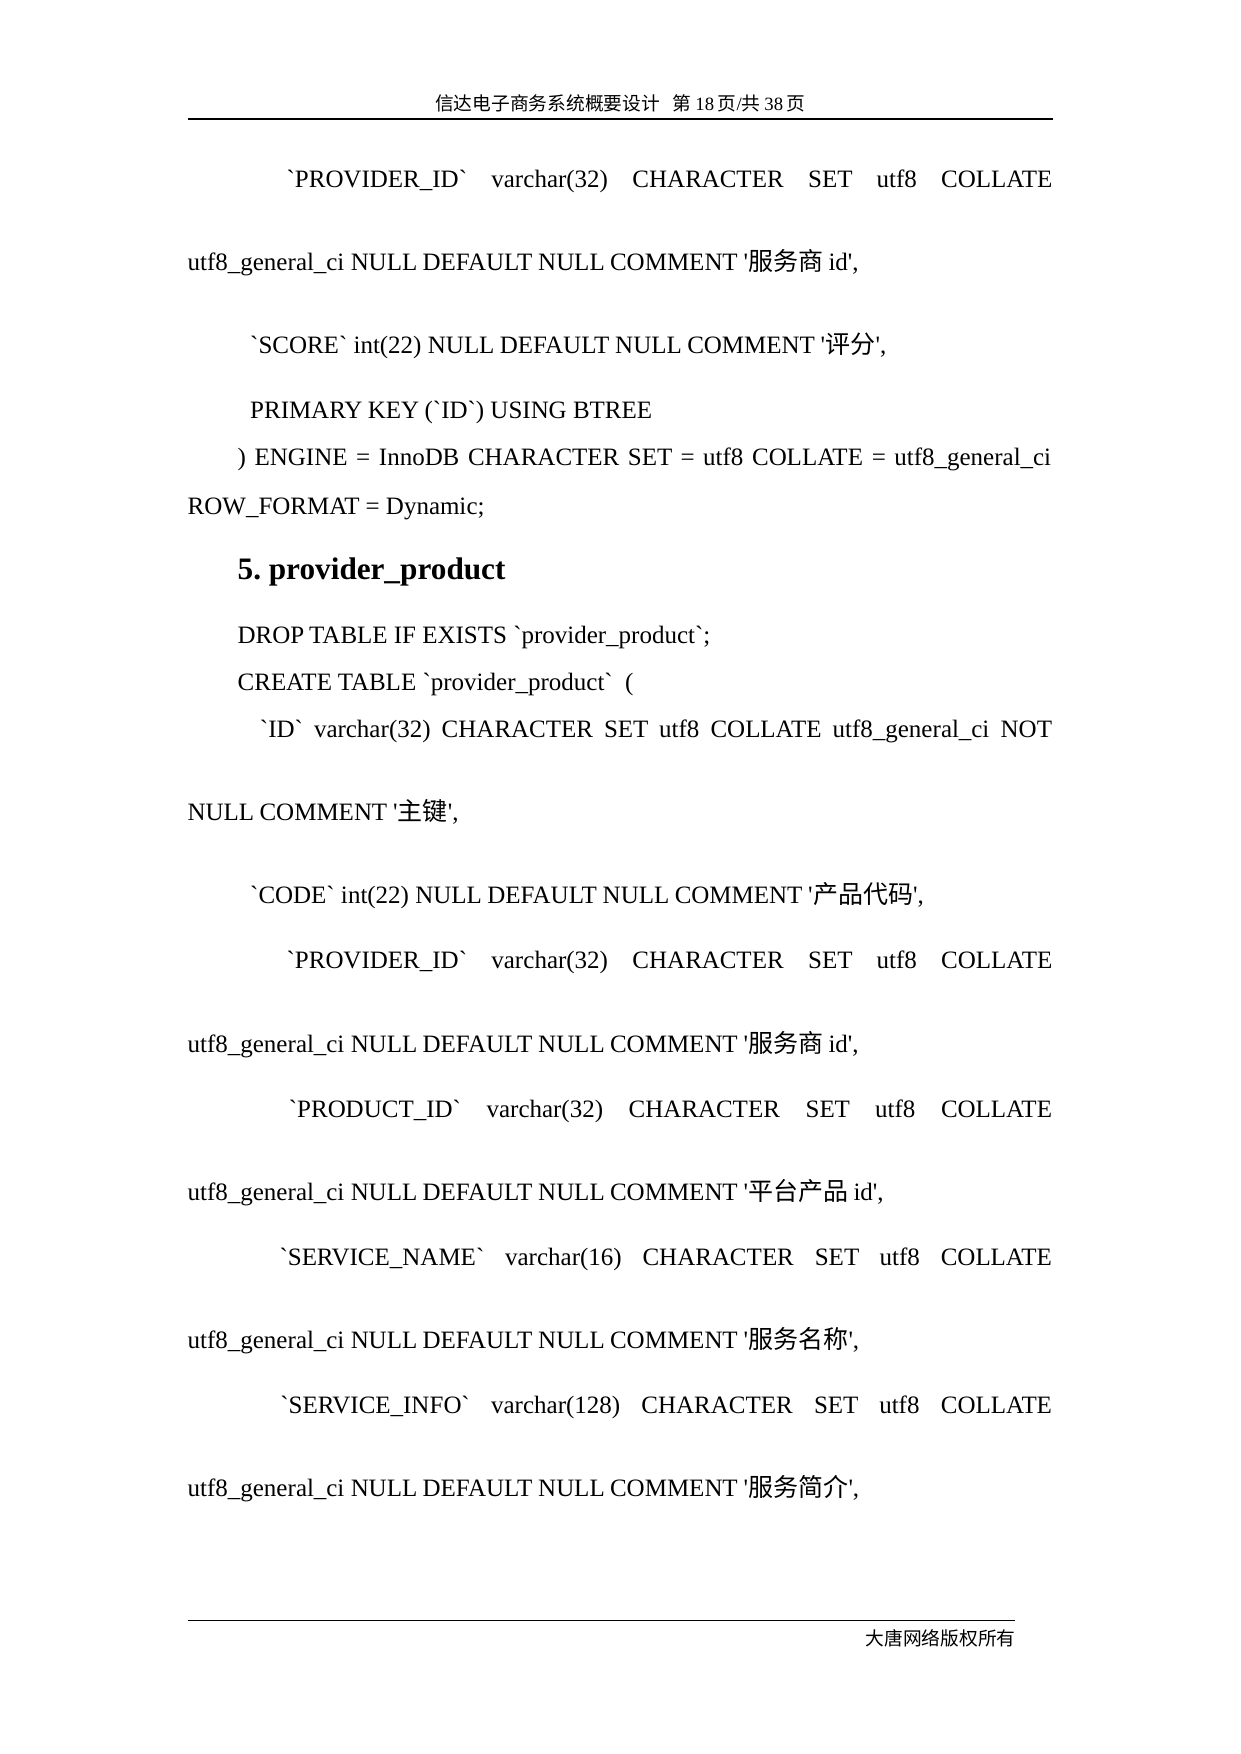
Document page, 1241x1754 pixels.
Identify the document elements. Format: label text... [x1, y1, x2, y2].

text DROP TABLE IF EXISTS `provider_product`; [187, 619, 1053, 651]
text ) ENGINE = InnoDB CHARACTER SET = utf8 COLLATE = utf8_general_ci ROW_FORMAT = Dynamic; [187, 440, 1053, 521]
text 5. provider_product [187, 536, 1053, 601]
text `CODE` int(22) NULL DEFAULT NULL COMMENT '产品代码', [187, 861, 1053, 926]
text PRIMARY KEY (`ID`) USING BTREE [187, 393, 1053, 426]
text `ID` varchar(32) CHARACTER SET utf8 COLLATE utf8_general_ci NOT NULL COMMENT '主键', [187, 712, 1053, 842]
text `SCORE` int(22) NULL DEFAULT NULL COMMENT '评分', [187, 310, 1053, 375]
text `PROVIDER_ID` varchar(32) CHARACTER SET utf8 COLLATE utf8_general_ci NULL DEFAULT NULL COMMENT '服务商id', [187, 162, 1053, 292]
text `PROVIDER_ID` varchar(32) CHARACTER SET utf8 COLLATE utf8_general_ci NULL DEFAULT NULL COMMENT '服务商id', [187, 944, 1053, 1074]
text CREATE TABLE `provider_product` ( [187, 666, 1053, 698]
text `SERVICE_NAME` varchar(16) CHARACTER SET utf8 COLLATE utf8_general_ci NULL DEFAULT NULL COMMENT '服务名称', [187, 1240, 1053, 1370]
text `SERVICE_INFO` varchar(128) CHARACTER SET utf8 COLLATE utf8_general_ci NULL DEFAULT NULL COMMENT '服务简介', [187, 1388, 1053, 1518]
text `PRODUCT_ID` varchar(32) CHARACTER SET utf8 COLLATE utf8_general_ci NULL DEFAULT NULL COMMENT '平台产品id', [187, 1092, 1053, 1222]
